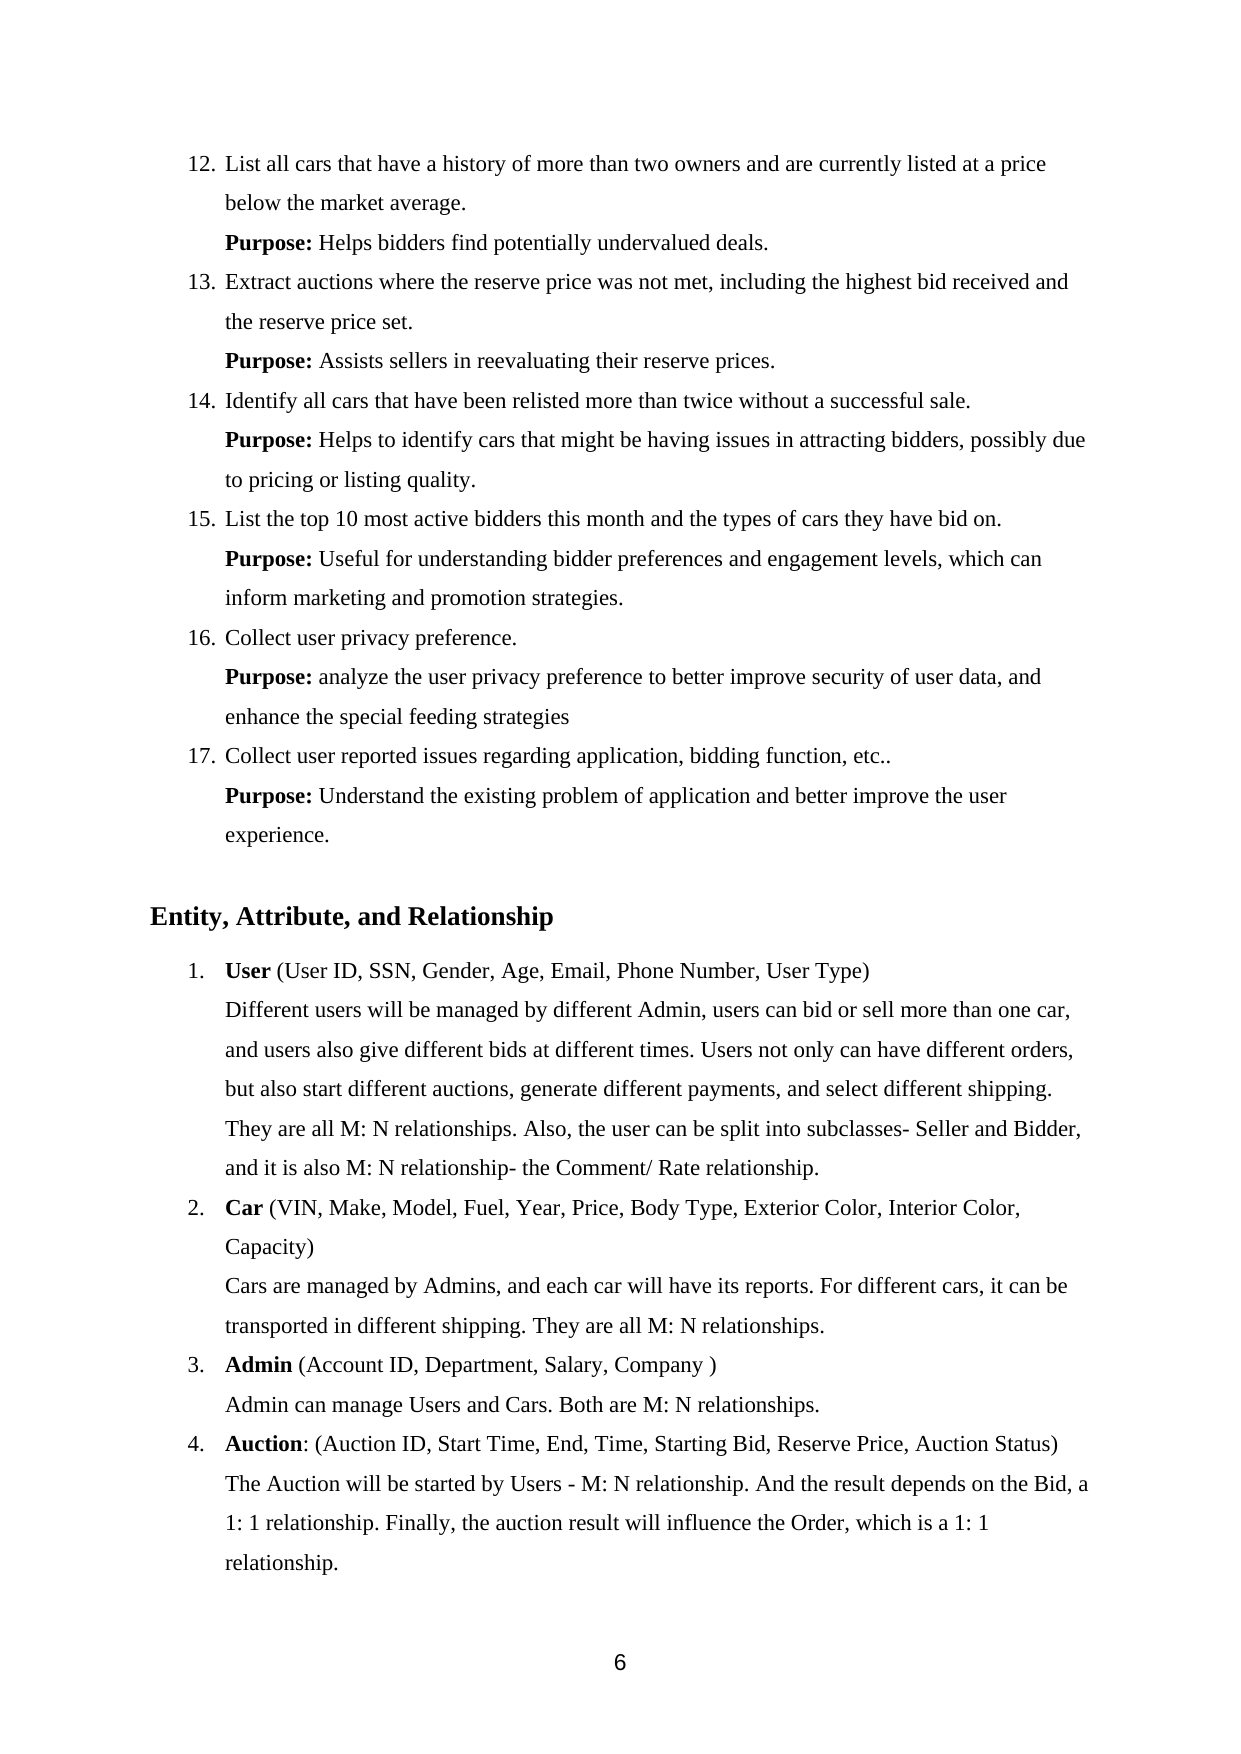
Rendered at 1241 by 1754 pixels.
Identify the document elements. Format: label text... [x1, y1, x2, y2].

text Purpose: Understand the existing problem of application and better improve the user experience. [225, 782, 1090, 847]
text Entity, Attribute, and Relationship [150, 900, 1090, 931]
list Auction: (Auction ID, Start Time, End, Time, Starting Bid, Reserve Price, Auction Status) [187, 1430, 1090, 1457]
list Extract auctions where the reserve price was not met, including the highest bid received and the reserve price set. [187, 268, 1090, 334]
text Admin can manage Users and Cars. Both are M: N relationships. [225, 1391, 1090, 1417]
list Admin (Account ID, Department, Salary, Company ) [187, 1351, 1090, 1378]
text Purpose: Helps to identify cars that might be having issues in attracting bidders, possibly due to pricing or listing quality. [225, 426, 1090, 492]
text Purpose: Helps bidders find potentially undervalued deals. [225, 229, 1090, 255]
list User (User ID, SSN, Gender, Age, Email, Phone Number, User Type) [187, 957, 1090, 983]
text Different users will be managed by different Admin, users can bid or sell more than one car, and users also give different bids at different times. Users not only can have different orders, but also start different auctions, generate different payments, and select different shipping. They are all M: N relationships. Also, the user can be split into subclasses- Seller and Bidder, and it is also M: N relationship- the Comment/ Rate relationship. [225, 996, 1090, 1180]
text Cars are managed by Admins, and each car will have its reports. For different cars, it can be transported in different shipping. They are all M: N relationships. [225, 1272, 1090, 1338]
list Collect user privacy preference. [187, 624, 1090, 650]
text Purpose: analyze the user privacy preference to better improve security of user data, and enhance the special feeding strategies [225, 663, 1090, 729]
text Purpose: Useful for understanding bidder preferences and engagement levels, which can inform marketing and promotion strategies. [225, 545, 1090, 611]
list Car (VIN, Make, Model, Fuel, Year, Price, Body Type, Exterior Color, Interior Color, Capacity) [187, 1193, 1090, 1259]
list List all cars that have a history of more than two owners and are currently listed at a price below the market average. [187, 150, 1090, 216]
list Identify all cars that have been relisted more than twice without a successful sale. [187, 387, 1090, 413]
text Purpose: Assists sellers in reevaluating their reserve prices. [150, 347, 1090, 374]
list Collect user reported issues regarding application, bidding function, etc.. [187, 742, 1090, 768]
list List the top 10 most active bidders this month and the types of cars they have bid on. [187, 505, 1090, 532]
text The Auction will be started by Users - M: N relationship. And the result depends on the Bid, a 1: 1 relationship. Finally, the auction result will influence the Order, which is a 1: 1 relationship. [225, 1470, 1090, 1575]
